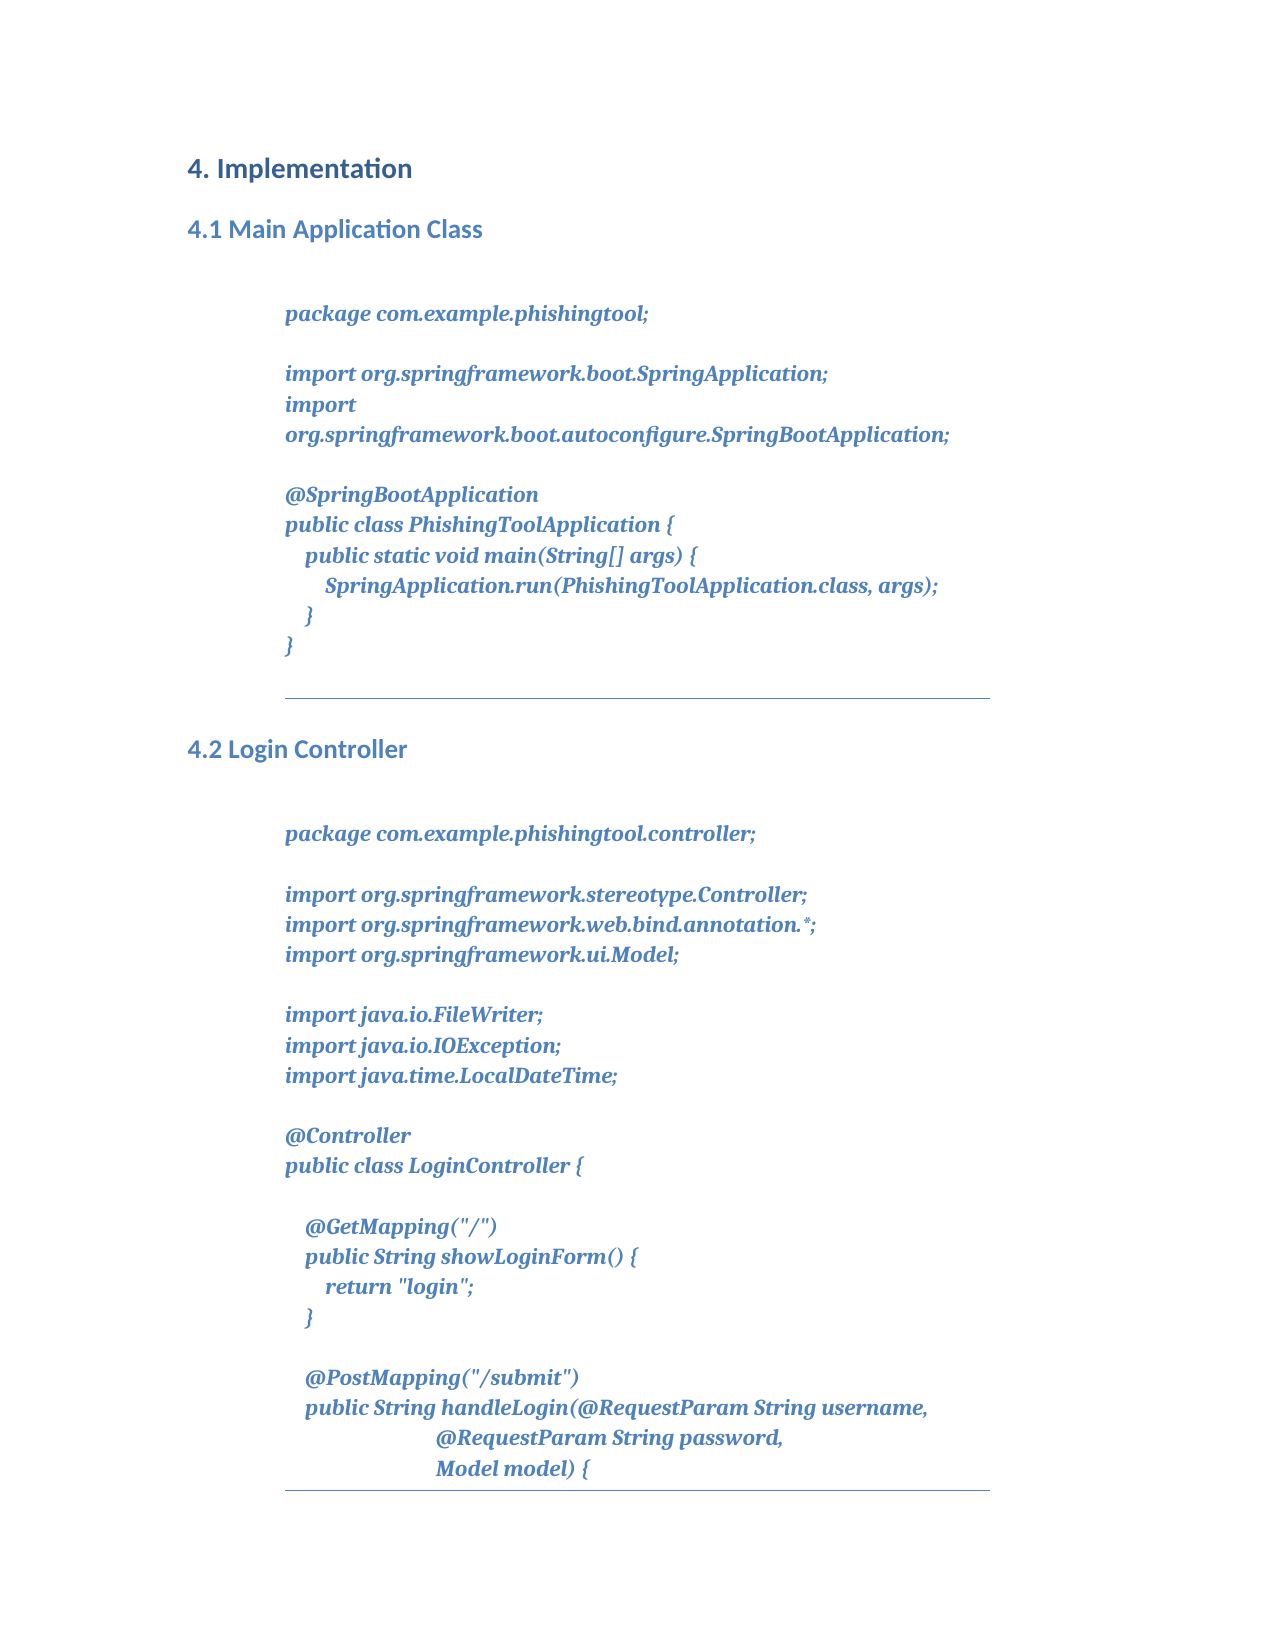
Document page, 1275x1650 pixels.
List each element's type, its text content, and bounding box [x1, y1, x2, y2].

subtitle 4. Implementation [187, 150, 1087, 186]
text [285, 791, 990, 1490]
subtitle 4.1 Main Application Class [187, 212, 1087, 245]
text package com.example.phishingtool; import org.springframework.boot.SpringApplication; import org.springframework.boot.autoconfigure.SpringBootApplication; @SpringBootApplication public class PhishingToolApplication { public static void main(String[] args) { SpringApplication.run(PhishingToolApplication.class, args); } } [285, 271, 990, 698]
subtitle 4.2 Login Controller [187, 732, 1087, 765]
